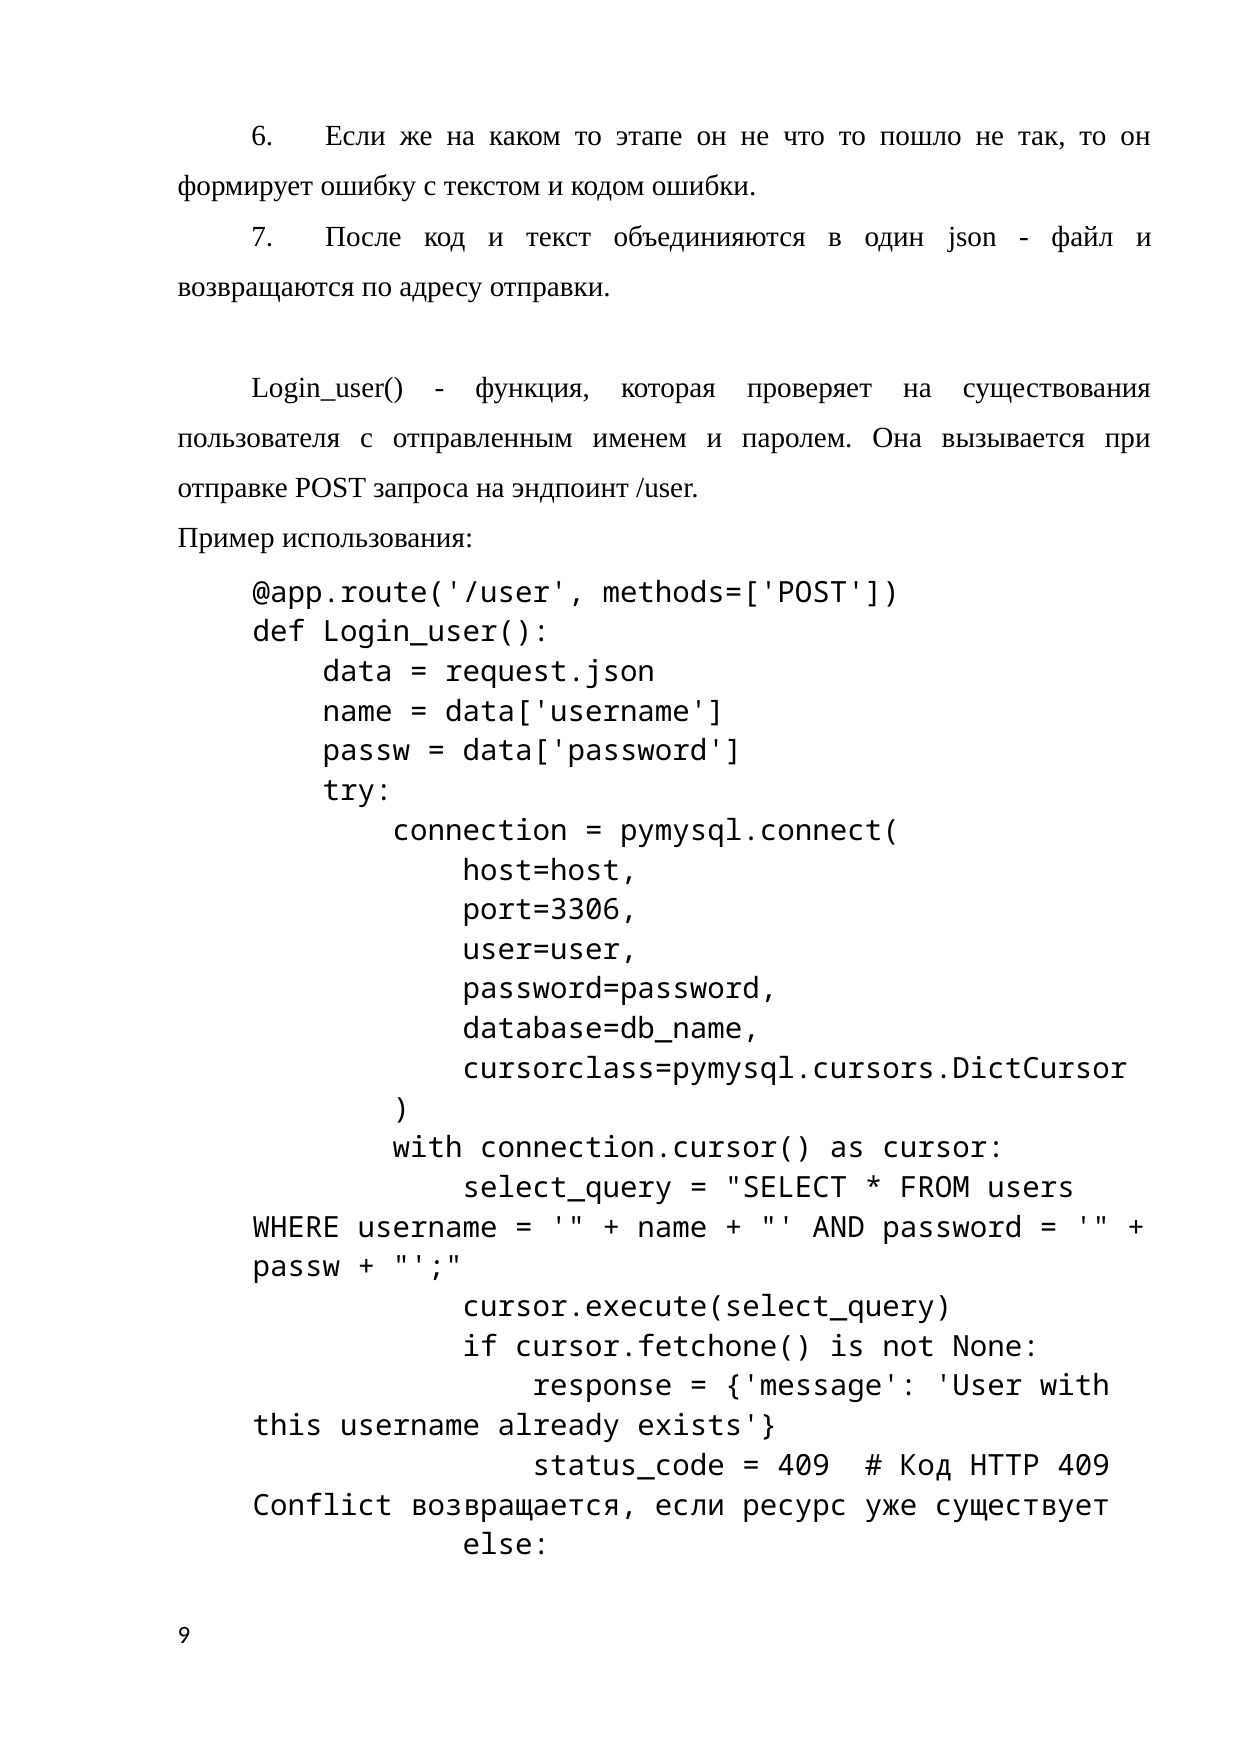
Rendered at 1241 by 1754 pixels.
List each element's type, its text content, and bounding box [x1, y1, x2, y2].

list После код и текст объединияются в один json - файл и возвращаются по адресу отправки. [177, 219, 1152, 303]
list port=3306, [252, 888, 1152, 928]
list data = request.json [252, 650, 1152, 690]
list password=password, [252, 968, 1152, 1007]
list response = {'message': 'User with this username already exists'} [252, 1365, 1152, 1444]
list @app.route('/user', methods=['POST']) [252, 571, 1152, 611]
list select_query = "SELECT * FROM users WHERE username = '" + name + "' AND password = '" + passw + "';" [252, 1166, 1152, 1285]
list ) [252, 1087, 1152, 1127]
list else: [252, 1523, 1152, 1563]
list status_code = 409 # Код HTTP 409 Conflict возвращается, если ресурс уже существует [252, 1444, 1152, 1523]
list cursor.execute(select_query) [252, 1285, 1152, 1325]
list passw = data['password'] [252, 730, 1152, 769]
list cursorclass=pymysql.cursors.DictCursor [252, 1047, 1152, 1087]
list database=db_name, [252, 1007, 1152, 1047]
list def Login_user(): [252, 611, 1152, 650]
list connection = pymysql.connect( [252, 809, 1152, 849]
list if cursor.fetchone() is not None: [252, 1325, 1152, 1365]
text Пример использования: [177, 521, 1152, 554]
list try: [252, 769, 1152, 809]
list name = data['username'] [252, 690, 1152, 730]
text Login_user() - функция, которая проверяет на существования пользователя с отправленным именем и паролем. Она вызывается при отправке POST запроса на эндпоинт /user. [177, 370, 1152, 504]
list Если же на каком то этапе он не что то пошло не так, то он формирует ошибку с текстом и кодом ошибки. [177, 118, 1152, 202]
list host=host, [252, 849, 1152, 888]
list user=user, [252, 928, 1152, 968]
list with connection.cursor() as cursor: [252, 1127, 1152, 1166]
